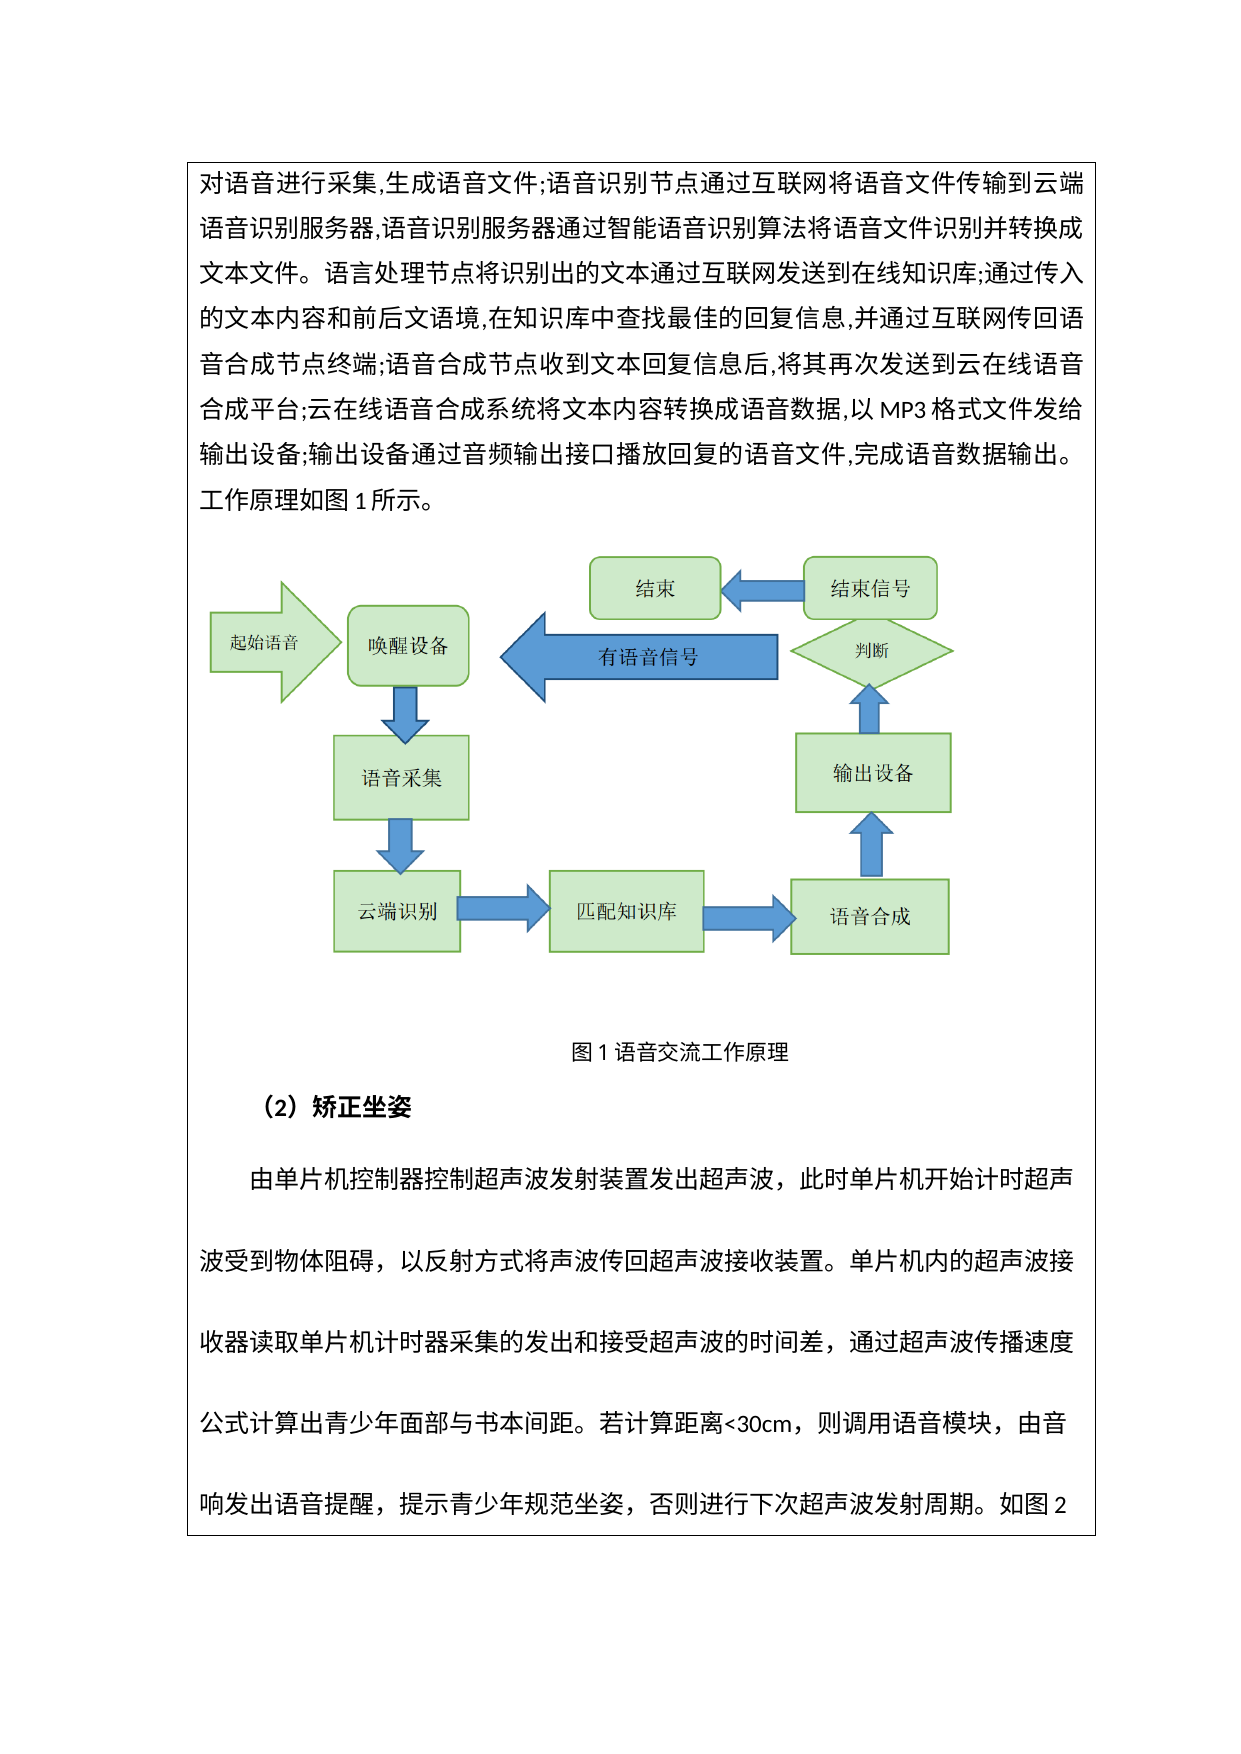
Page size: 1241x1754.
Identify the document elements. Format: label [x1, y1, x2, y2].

table_header [188, 163, 1095, 1535]
picture [198, 552, 975, 966]
